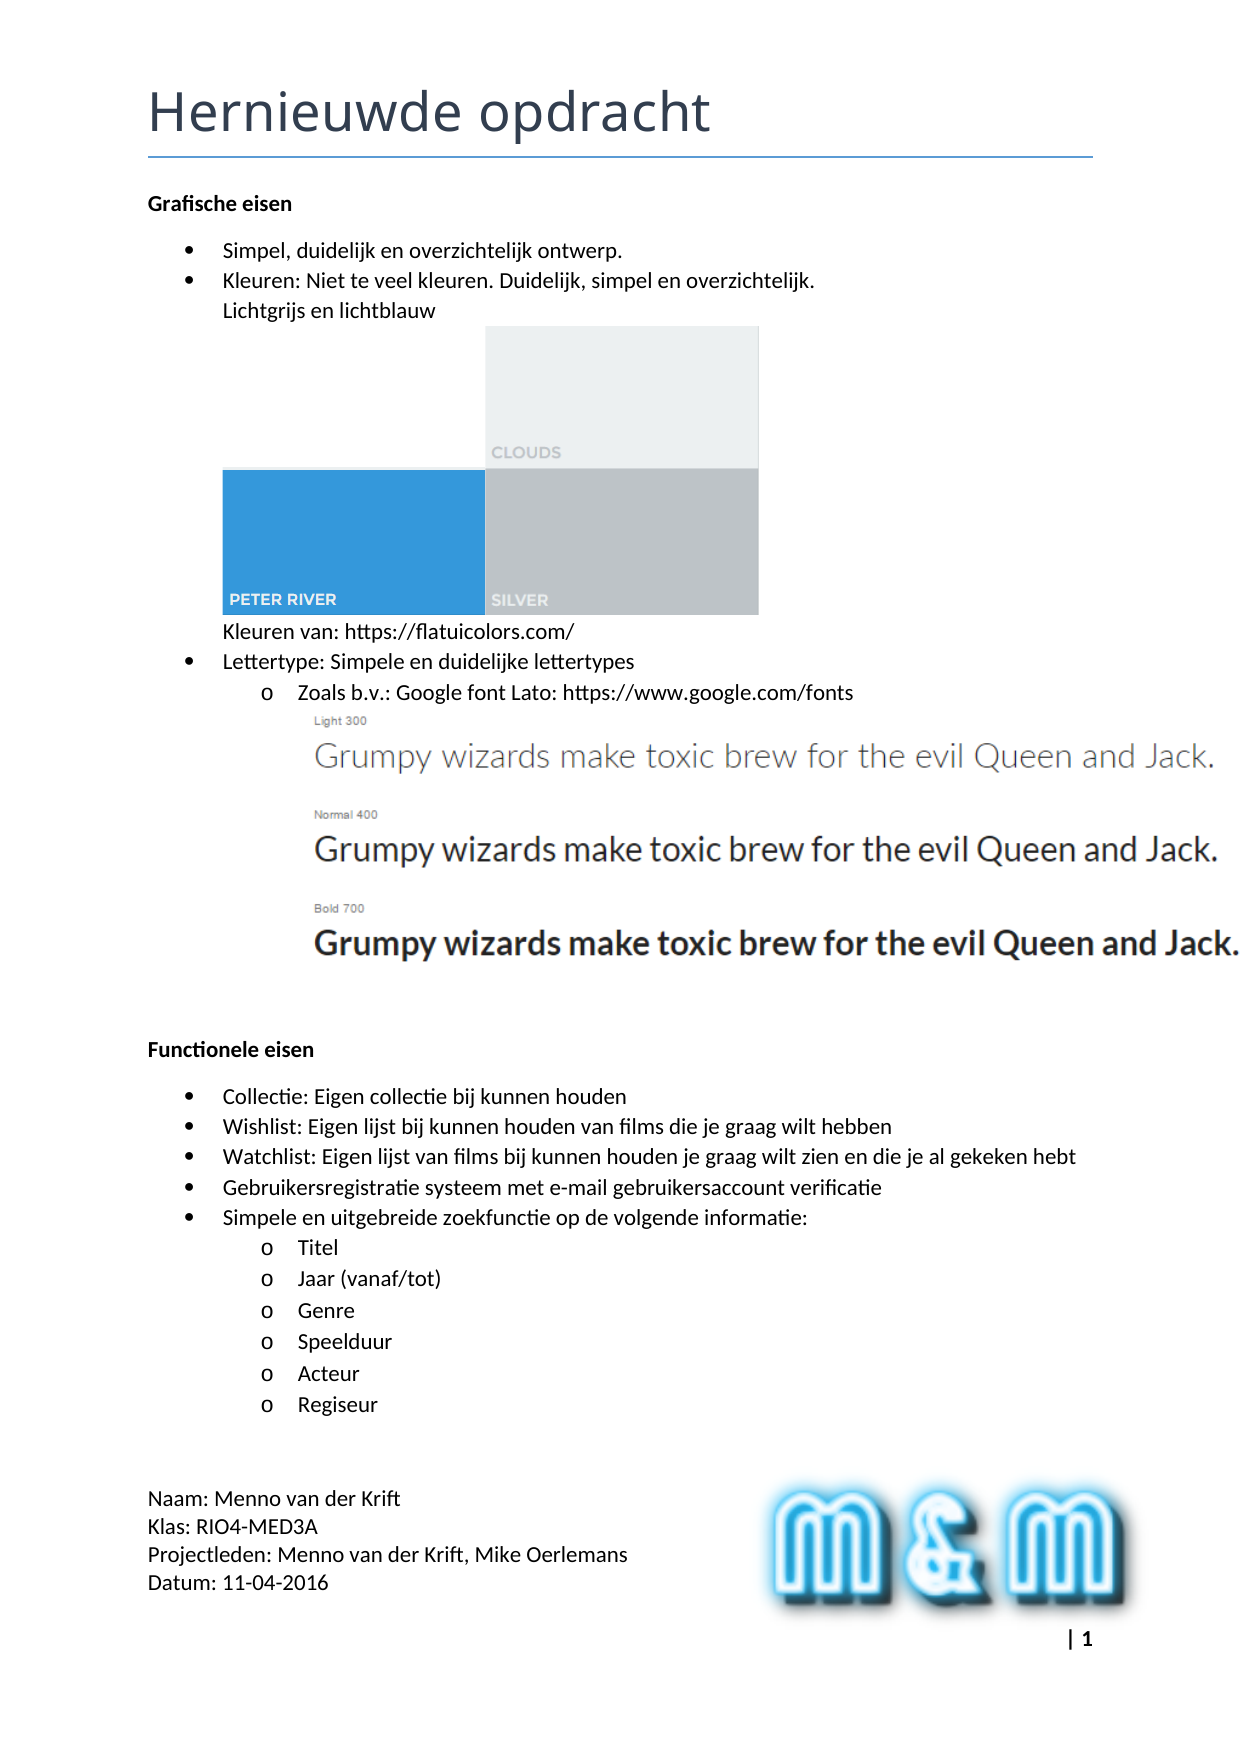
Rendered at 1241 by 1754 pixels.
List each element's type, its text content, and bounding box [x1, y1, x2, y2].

list Simpel, duidelijk en overzichtelijk ontwerp. [185, 236, 1093, 264]
list Genre [260, 1296, 1093, 1325]
list Titel [260, 1233, 1093, 1262]
list Kleuren: Niet te veel kleuren. Duidelijk, simpel en overzichtelijk. [185, 266, 1093, 294]
text Functionele eisen [148, 1035, 1093, 1063]
list Jaar (vanaf/tot) [260, 1264, 1093, 1294]
list Gebruikersregistratie systeem met e-mail gebruikersaccount verificatie [185, 1173, 1093, 1201]
list Wishlist: Eigen lijst bij kunnen houden van films die je graag wilt hebben [185, 1112, 1093, 1140]
list Watchlist: Eigen lijst van films bij kunnen houden je graag wilt zien en die je al gekeken hebt [185, 1142, 1093, 1171]
text Grafische eisen [148, 189, 1093, 217]
list Acteur [260, 1359, 1093, 1388]
list Lettertype: Simpele en duidelijke lettertypes [185, 647, 1093, 675]
picture [222, 326, 759, 615]
list Simpele en uitgebreide zoekfunctie op de volgende informatie: [185, 1203, 1093, 1231]
list Collectie: Eigen collectie bij kunnen houden [185, 1082, 1093, 1110]
picture [297, 708, 1241, 970]
picture [732, 1450, 1157, 1640]
list Regiseur [260, 1390, 1093, 1419]
list Speelduur [260, 1327, 1093, 1357]
list Kleuren van: https://flatuicolors.com/ [223, 617, 1093, 645]
list Lichtgrijs en lichtblauw [223, 296, 1093, 324]
